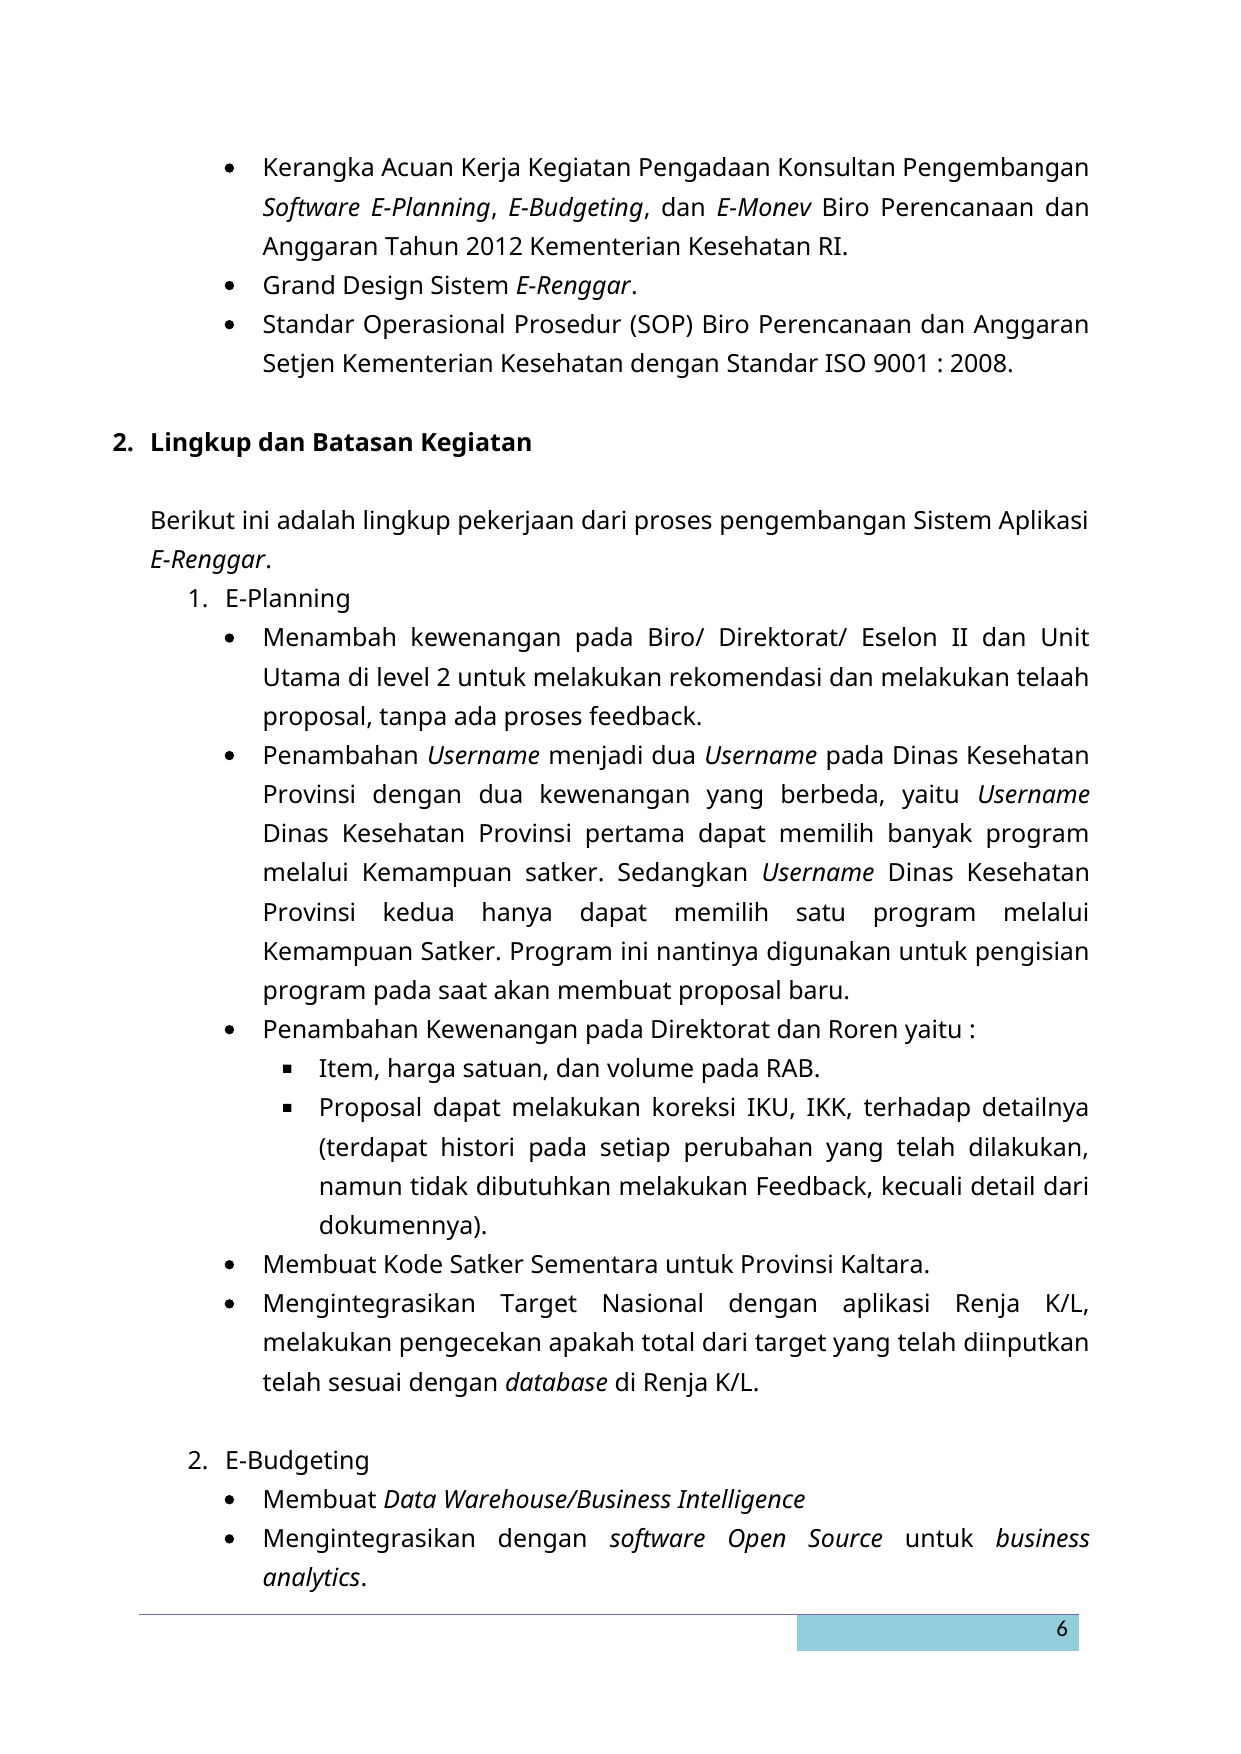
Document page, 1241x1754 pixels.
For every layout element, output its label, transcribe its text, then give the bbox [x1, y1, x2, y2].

list Penambahan Kewenangan pada Direktorat dan Roren yaitu : [225, 1012, 1090, 1046]
list Mengintegrasikan Target Nasional dengan aplikasi Renja K/L, melakukan pengecekan apakah total dari target yang telah diinputkan telah sesuai dengan database di Renja K/L. [225, 1286, 1090, 1398]
list Membuat Data Warehouse/Business Intelligence [225, 1482, 1090, 1516]
list E-Budgeting [187, 1442, 1090, 1477]
list E-Planning [187, 581, 1090, 615]
list Mengintegrasikan dengan software Open Source untuk business analytics. [225, 1521, 1090, 1594]
list Grand Design Sistem E-Renggar. [225, 267, 1090, 302]
list Penambahan Username menjadi dua Username pada Dinas Kesehatan Provinsi dengan dua kewenangan yang berbeda, yaitu Username Dinas Kesehatan Provinsi pertama dapat memilih banyak program melalui Kemampuan satker. Sedangkan Username Dinas Kesehatan Provinsi kedua hanya dapat memilih satu program melalui Kemampuan Satker. Program ini nantinya digunakan untuk pengisian program pada saat akan membuat proposal baru. [225, 737, 1090, 1007]
list Standar Operasional Prosedur (SOP) Biro Perencanaan dan Anggaran Setjen Kementerian Kesehatan dengan Standar ISO 9001 : 2008. [225, 307, 1090, 380]
list Berikut ini adalah lingkup pekerjaan dari proses pengembangan Sistem Aplikasi E-Renggar. [150, 502, 1090, 576]
list Kerangka Acuan Kerja Kegiatan Pengadaan Konsultan Pengembangan Software E-Planning, E-Budgeting, dan E-Monev Biro Perencanaan dan Anggaran Tahun 2012 Kementerian Kesehatan RI. [225, 150, 1090, 262]
list Proposal dapat melakukan koreksi IKU, IKK, terhadap detailnya (terdapat histori pada setiap perubahan yang telah dilakukan, namun tidak dibutuhkan melakukan Feedback, kecuali detail dari dokumennya). [281, 1090, 1090, 1242]
list Lingkup dan Batasan Kegiatan [112, 424, 1090, 458]
list Item, harga satuan, dan volume pada RAB. [281, 1051, 1090, 1085]
list Menambah kewenangan pada Biro/ Direktorat/ Eselon II dan Unit Utama di level 2 untuk melakukan rekomendasi dan melakukan telaah proposal, tanpa ada proses feedback. [225, 620, 1090, 732]
list Membuat Kode Satker Sementara untuk Provinsi Kaltara. [225, 1247, 1090, 1281]
